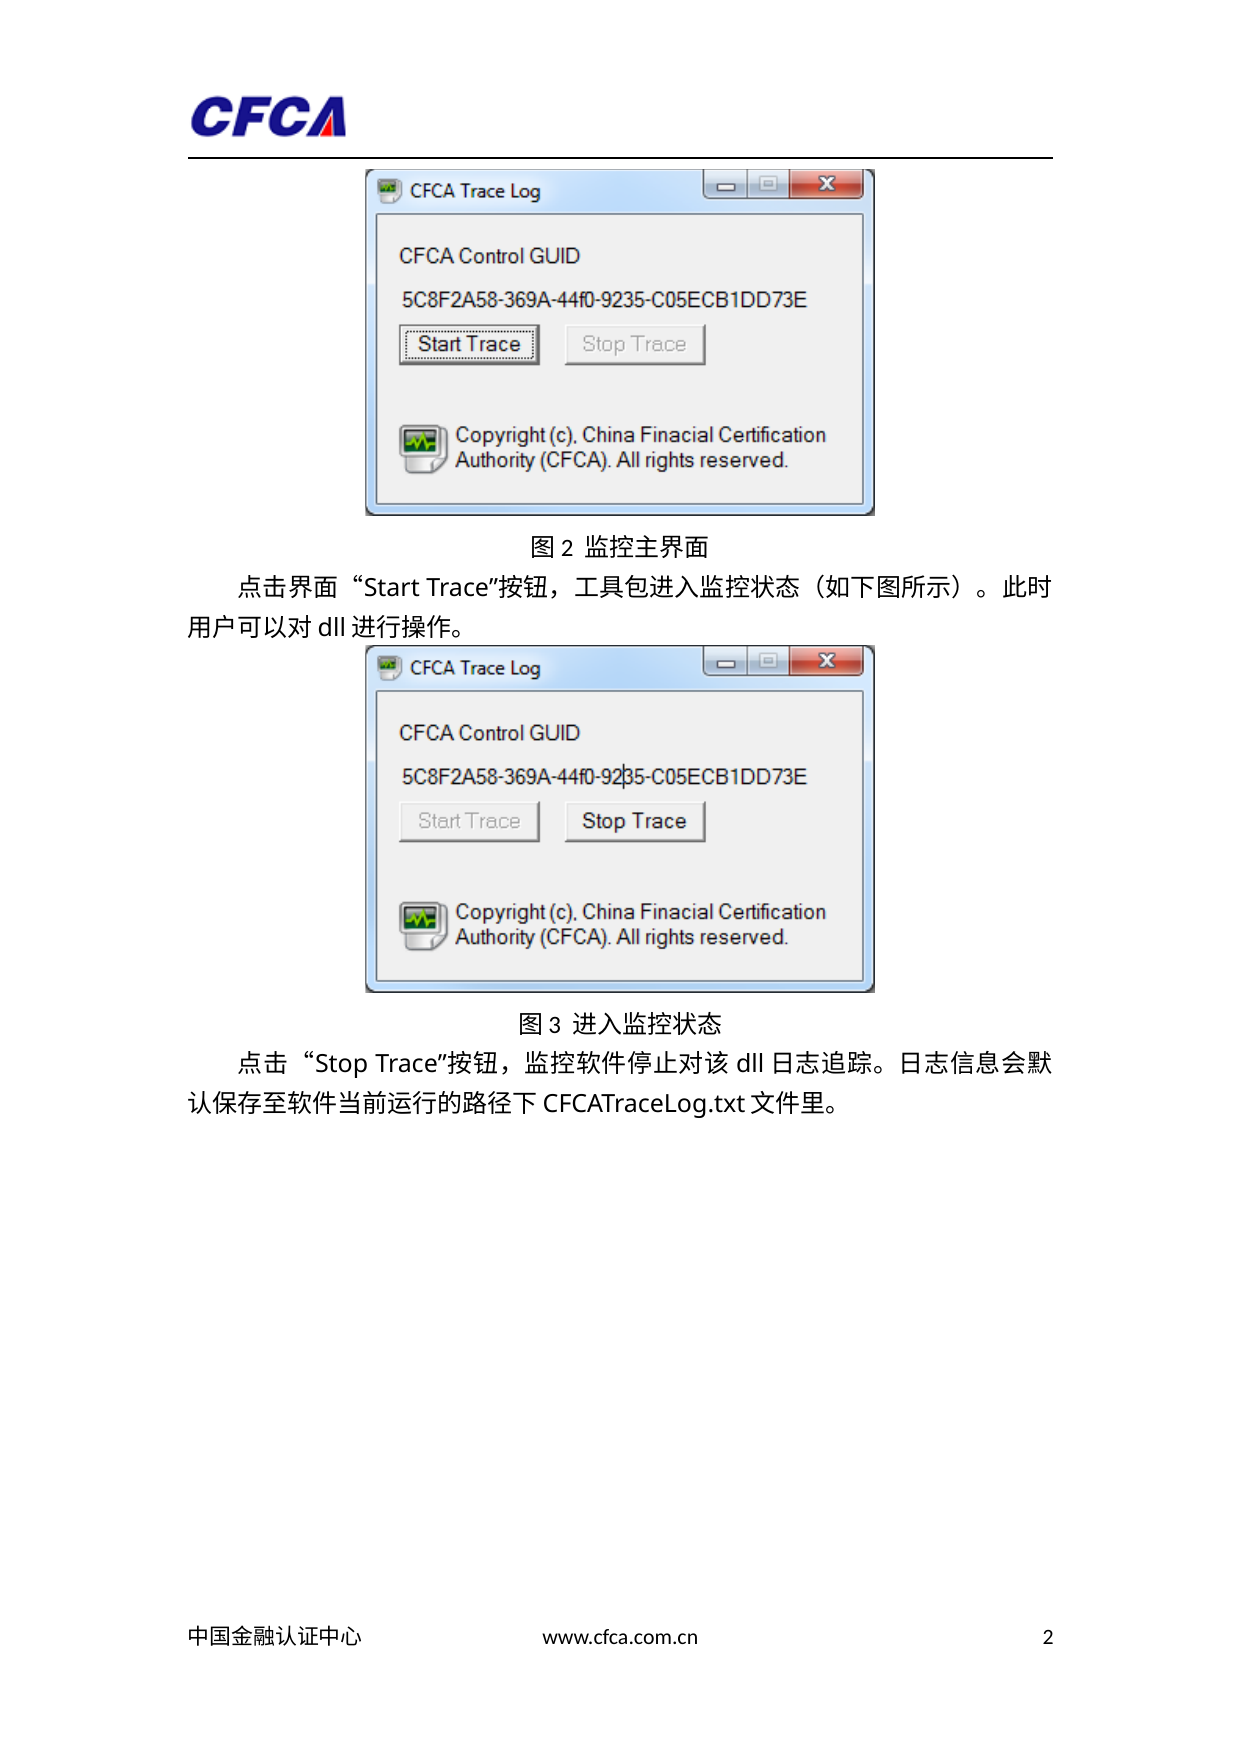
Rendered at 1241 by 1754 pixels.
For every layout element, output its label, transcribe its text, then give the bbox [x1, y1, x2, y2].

text 图2 监控主界面 [187, 526, 1053, 566]
picture [365, 645, 875, 993]
text 点击界面“Start Trace”按钮，工具包进入监控状态（如下图所示）。此时，用户可以对dll进行操作。 [187, 566, 1053, 645]
text 图3 进入监控状态 [187, 1002, 1053, 1042]
text 点击“Stop Trace”按钮，监控软件停止对该dll日志追踪。日志信息会默认保存至软件当前运行的路径下CFCATraceLog.txt文件里。 [187, 1042, 1053, 1122]
picture [365, 169, 875, 516]
picture [187, 88, 352, 145]
